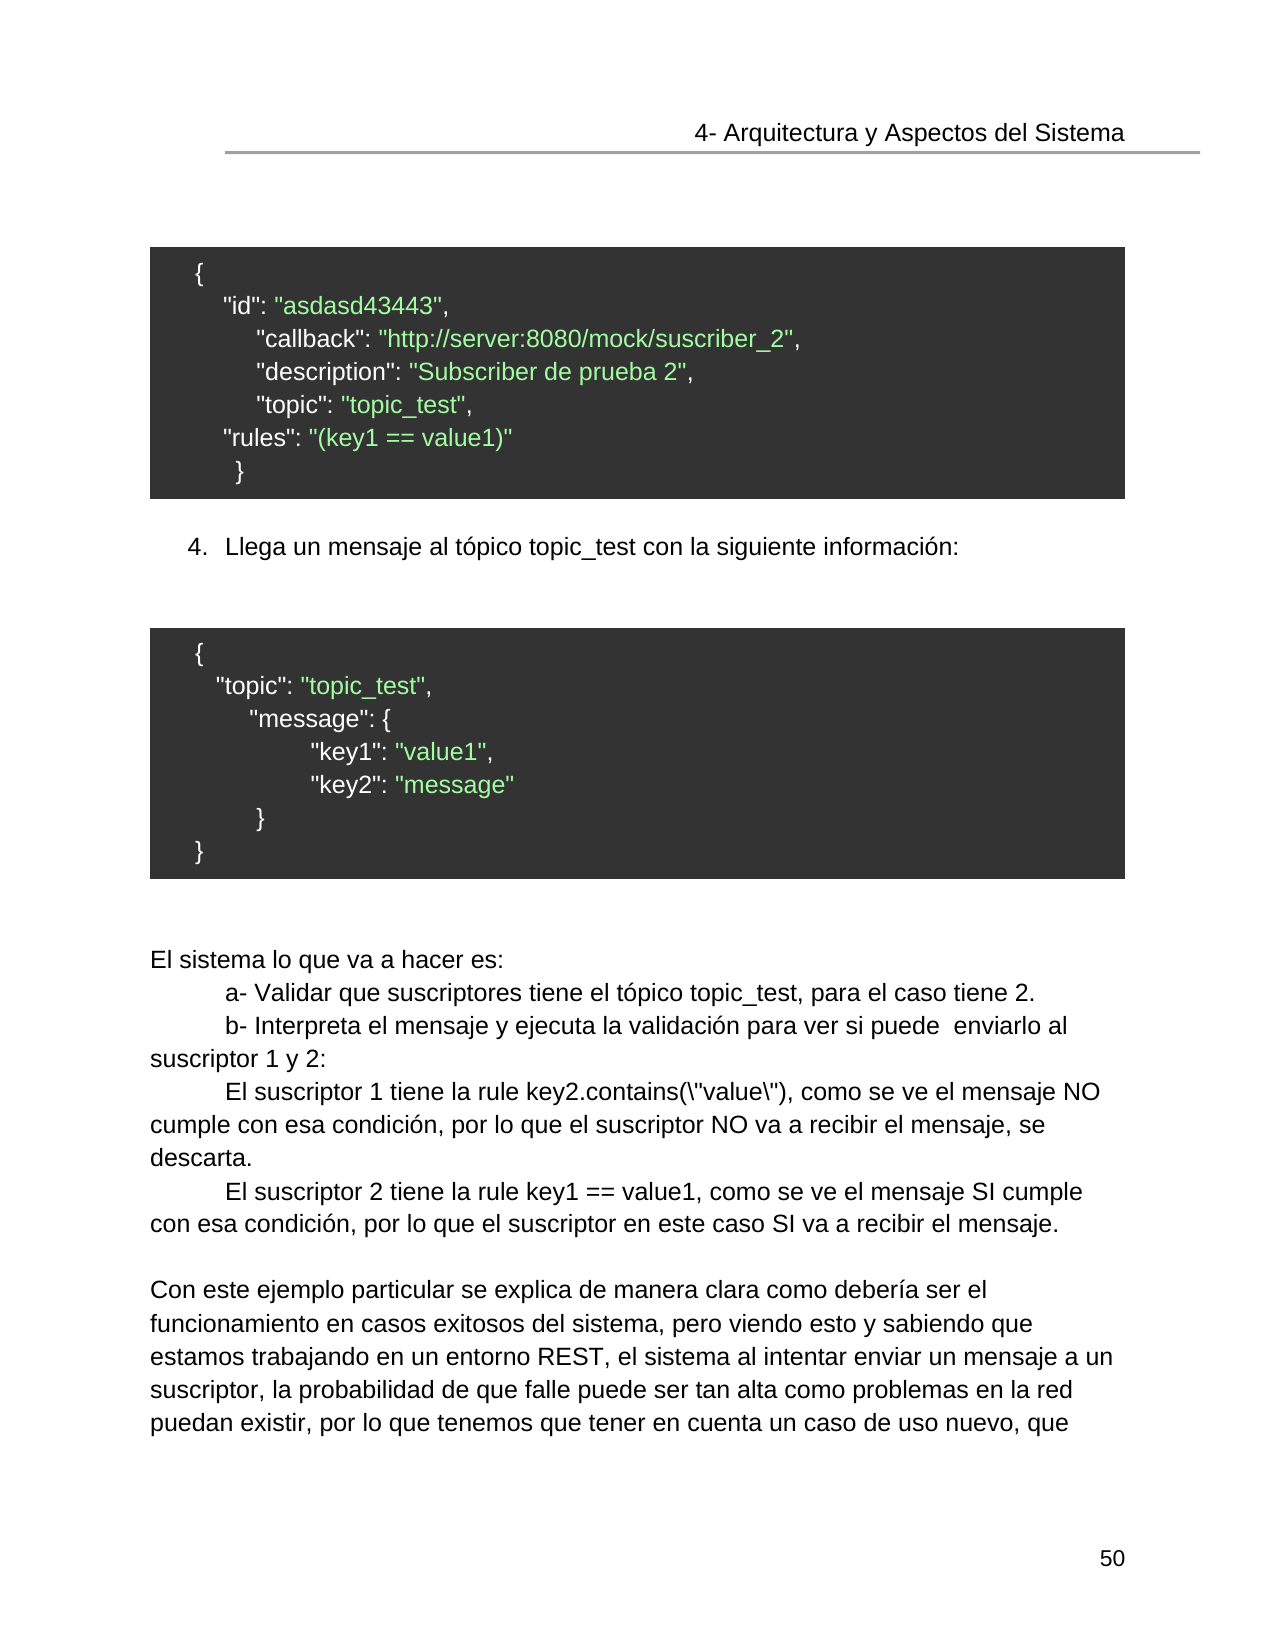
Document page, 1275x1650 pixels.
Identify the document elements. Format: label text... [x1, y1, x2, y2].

text El sistema lo que va a hacer es: a- Validar que suscriptores tiene el tópico topic_test, para el caso tiene 2. b- Interpreta el mensaje y ejecuta la validación para ver si puede enviarlo al suscriptor 1 y 2: El suscriptor 1 tiene la rule key2.contains(\"value\"), como se ve el mensaje NO cumple con esa condición, por lo que el suscriptor NO va a recibir el mensaje, se descarta. El suscriptor 2 tiene la rule key1 == value1, como se ve el mensaje SI cumple con esa condición, por lo que el suscriptor en este caso SI va a recibir el mensaje. [150, 879, 1125, 1238]
table_header { "topic": "topic_test", "message": { "key1": "value1", "key2": "message" } } [150, 628, 1125, 879]
table_header { "id": "asdasd43443", "callback": "http://server:8080/mock/suscriber_2", "description": "Subscriber de prueba 2", "topic": "topic_test", "rules": "(key1 == value1)" } [150, 247, 1125, 499]
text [150, 1276, 1125, 1436]
list Llega un mensaje al tópico topic_test con la siguiente información: [187, 532, 1125, 624]
